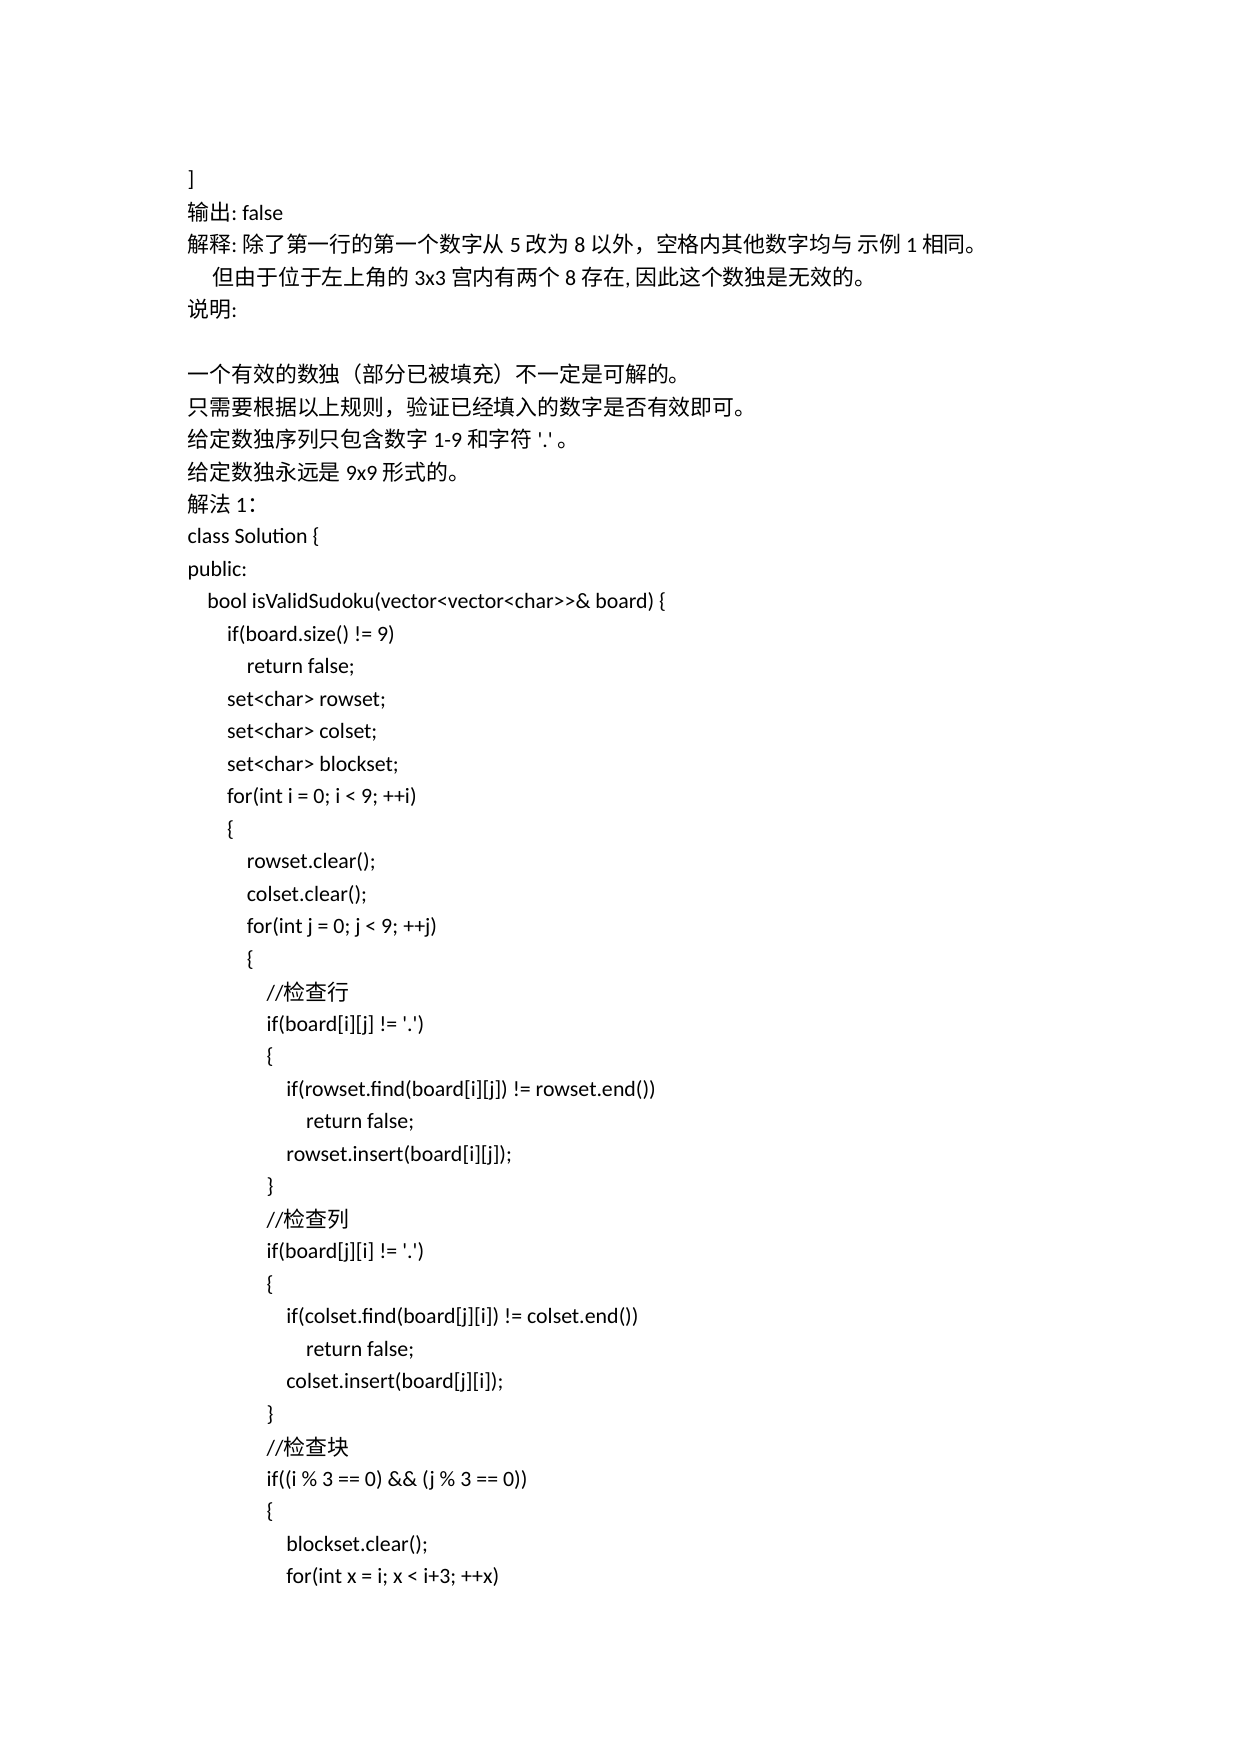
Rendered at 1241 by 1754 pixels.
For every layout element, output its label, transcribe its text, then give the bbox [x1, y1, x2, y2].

text rowset.insert(board[i][j]); [187, 1137, 1053, 1169]
text rowset.clear(); [187, 844, 1053, 877]
text return false; [187, 1332, 1053, 1364]
text 解法1： [187, 487, 1053, 519]
text 输出: false [187, 194, 1053, 227]
text if(colset.find(board[j][i]) != colset.end()) [187, 1299, 1053, 1332]
text 说明: [187, 292, 1053, 324]
text for(int j = 0; j < 9; ++j) [187, 909, 1053, 942]
text 但由于位于左上角的 3x3 宫内有两个 8 存在, 因此这个数独是无效的。 [187, 259, 1053, 292]
text if(rowset.find(board[i][j]) != rowset.end()) [187, 1072, 1053, 1104]
text { [187, 812, 1053, 844]
text { [187, 1039, 1053, 1072]
text blockset.clear(); [187, 1527, 1053, 1559]
text return false; [187, 1104, 1053, 1137]
text 解释: 除了第一行的第一个数字从 5 改为 8 以外，空格内其他数字均与 示例1 相同。 [187, 227, 1053, 259]
text set<char> blockset; [187, 747, 1053, 779]
text for(int i = 0; i < 9; ++i) [187, 779, 1053, 812]
text ] [187, 162, 1053, 194]
text return false; [187, 649, 1053, 682]
text colset.insert(board[j][i]); [187, 1364, 1053, 1397]
text 给定数独永远是 9x9 形式的。 [187, 454, 1053, 487]
text { [187, 942, 1053, 974]
text //检查行 [187, 974, 1053, 1007]
text for(int x = i; x < i+3; ++x) [187, 1559, 1053, 1592]
text //检查块 [187, 1429, 1053, 1462]
text { [187, 1267, 1053, 1299]
text if(board[i][j] != '.') [187, 1007, 1053, 1039]
text //检查列 [187, 1202, 1053, 1234]
text class Solution { [187, 519, 1053, 552]
text if(board[j][i] != '.') [187, 1234, 1053, 1267]
text { [187, 1494, 1053, 1527]
text colset.clear(); [187, 877, 1053, 909]
text 只需要根据以上规则，验证已经填入的数字是否有效即可。 [187, 389, 1053, 422]
text if(board.size() != 9) [187, 617, 1053, 649]
text } [187, 1169, 1053, 1202]
text 一个有效的数独（部分已被填充）不一定是可解的。 [187, 357, 1053, 389]
text public: [187, 552, 1053, 584]
text set<char> colset; [187, 714, 1053, 747]
text bool isValidSudoku(vector<vector<char>>& board) { [187, 584, 1053, 617]
text } [187, 1397, 1053, 1429]
text if((i % 3 == 0) && (j % 3 == 0)) [187, 1462, 1053, 1494]
text 给定数独序列只包含数字 1-9 和字符 '.' 。 [187, 422, 1053, 454]
text set<char> rowset; [187, 682, 1053, 714]
